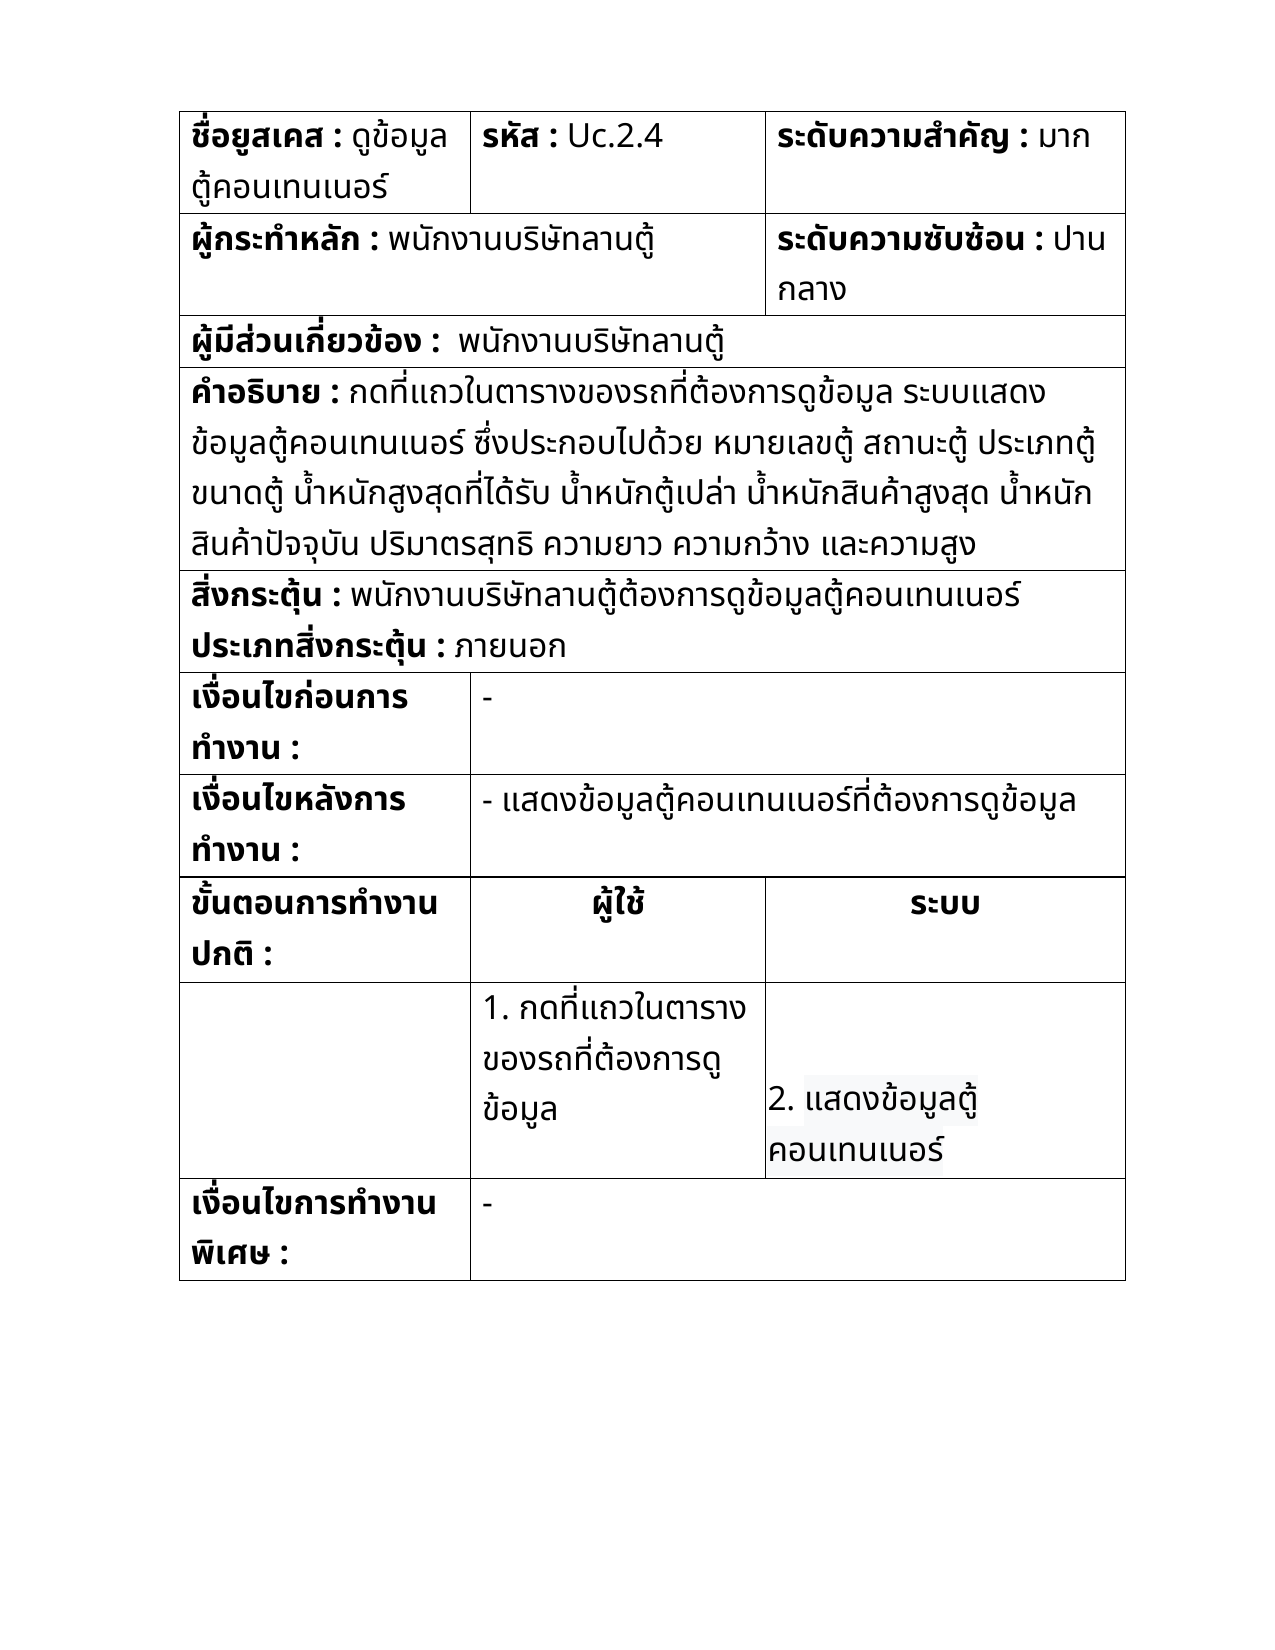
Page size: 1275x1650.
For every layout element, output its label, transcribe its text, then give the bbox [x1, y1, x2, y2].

table_cell 1. กดที่แถวในตารางของรถที่ต้องการดูข้อมูล [471, 983, 765, 1178]
table_cell [180, 983, 470, 1178]
table_header ระดับความสำคัญ : มาก [766, 112, 1125, 213]
table_cell ผู้มีส่วนเกี่ยวข้อง : พนักงานบริษัทลานตู้ [180, 316, 1125, 367]
table_cell - [471, 673, 1125, 774]
table_cell สิ่งกระตุ้น : พนักงานบริษัทลานตู้ต้องการดูข้อมูลตู้คอนเทนเนอร์ ประเภทสิ่งกระตุ้น : ภายนอก [180, 571, 1125, 672]
table_cell - แสดงข้อมูลตู้คอนเทนเนอร์ที่ต้องการดูข้อมูล [471, 775, 1125, 876]
table_cell ระบบ [766, 878, 1125, 982]
table_cell เงื่อนไขก่อนการทำงาน : [180, 673, 470, 774]
table_cell 2. แสดงข้อมูลตู้คอนเทนเนอร์ [766, 983, 1125, 1178]
table_cell ผู้กระทำหลัก : พนักงานบริษัทลานตู้ [180, 214, 765, 315]
table_cell ผู้ใช้ [471, 878, 765, 982]
table_cell - [471, 1179, 1125, 1280]
table_cell คำอธิบาย : กดที่แถวในตารางของรถที่ต้องการดูข้อมูล ระบบแสดงข้อมูลตู้คอนเทนเนอร์ ซึ่งประกอบไปด้วย หมายเลขตู้ สถานะตู้ ประเภทตู้ ขนาดตู้ น้ำหนักสูงสุดที่ได้รับ น้ำหนักตู้เปล่า น้ำหนักสินค้าสูงสุด น้ำหนักสินค้าปัจจุบัน ปริมาตรสุทธิ ความยาว ความกว้าง และความสูง [180, 368, 1125, 570]
table_header รหัส : Uc.2.4 [471, 112, 765, 213]
table_cell เงื่อนไขหลังการทำงาน : [180, 775, 470, 876]
table_header ชื่อยูสเคส : ดูข้อมูลตู้คอนเทนเนอร์ [180, 112, 470, 213]
table_cell ระดับความซับซ้อน : ปานกลาง [766, 214, 1125, 315]
table_cell เงื่อนไขการทํางานพิเศษ : [180, 1179, 470, 1280]
table_cell ขั้นตอนการทํางานปกติ : [180, 878, 470, 982]
